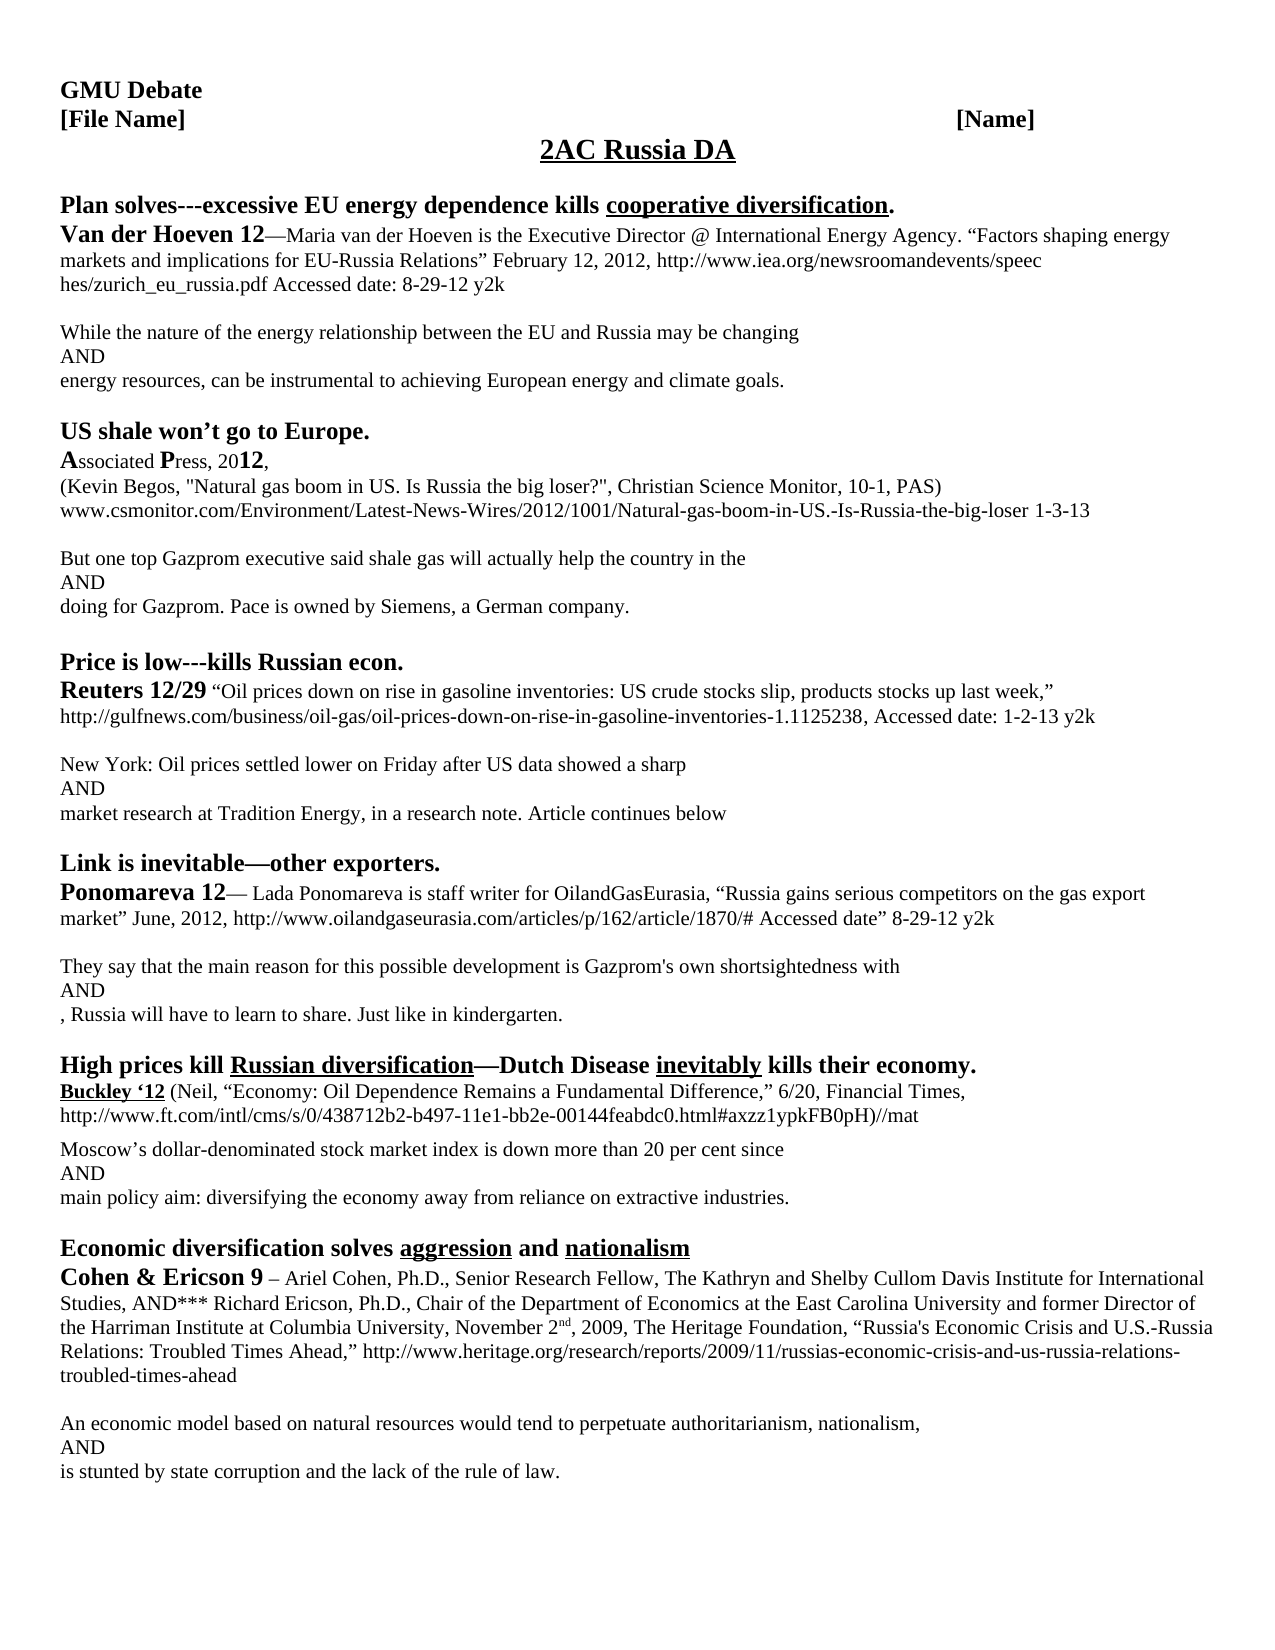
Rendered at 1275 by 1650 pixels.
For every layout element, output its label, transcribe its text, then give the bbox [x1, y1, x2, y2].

text AND [60, 344, 1215, 368]
text They say that the main reason for this possible development is Gazprom's own shortsightedness with [60, 954, 1215, 978]
text , Russia will have to learn to share. Just like in kindergarten. [60, 1002, 1215, 1026]
subtitle Price is low---kills Russian econ. [60, 647, 1215, 675]
text Ponomareva 12— Lada Ponomareva is staff writer for OilandGasEurasia, “Russia gains serious competitors on the gas export market” June, 2012, http://www.oilandgaseurasia.com/articles/p/162/article/1870/# Accessed date” 8-29-12 y2k [60, 877, 1215, 930]
text market research at Tradition Energy, in a research note. Article continues below [60, 800, 1215, 824]
subtitle High prices kill Russian diversification—Dutch Disease inevitably kills their economy. [60, 1050, 1215, 1079]
text Moscow’s dollar-denominated stock market index is down more than 20 per cent since [60, 1137, 1215, 1161]
text AND [60, 1435, 1215, 1459]
subtitle US shale won’t go to Europe. [60, 416, 1215, 445]
text main policy aim: diversifying the economy away from reliance on extractive industries. [60, 1185, 1215, 1209]
text AND [60, 1161, 1215, 1185]
text But one top Gazprom executive said shale gas will actually help the country in the [60, 546, 1215, 570]
text (Kevin Begos, "Natural gas boom in US. Is Russia the big loser?", Christian Science Monitor, 10-1, PAS) www.csmonitor.com/Environment/Latest-News-Wires/2012/1001/Natural-gas-boom-in-US.-Is-Russia-the-big-loser 1-3-13 [60, 473, 1215, 522]
subtitle Economic diversification solves aggression and nationalism [60, 1233, 1215, 1262]
text Reuters 12/29 “Oil prices down on rise in gasoline inventories: US crude stocks slip, products stocks up last week,” http://gulfnews.com/business/oil-gas/oil-prices-down-on-rise-in-gasoline-inventories-1.1125238, Accessed date: 1-2-13 y2k [60, 675, 1215, 728]
text AND [60, 776, 1215, 800]
subtitle 2AC Russia DA [60, 132, 1215, 166]
text Van der Hoeven 12—Maria van der Hoeven is the Executive Director @ International Energy Agency. “Factors shaping energy markets and implications for EU-Russia Relations” February 12, 2012, http://www.iea.org/newsroomandevents/speec [60, 219, 1215, 272]
text Buckley ‘12 (Neil, “Economy: Oil Dependence Remains a Fundamental Difference,” 6/20, Financial Times, http://www.ft.com/intl/cms/s/0/438712b2-b497-11e1-bb2e-00144feabdc0.html#axzz1ypkFB0pH)//mat [60, 1079, 1215, 1127]
subtitle Plan solves---excessive EU energy dependence kills cooperative diversification. [60, 190, 1215, 219]
text Cohen & Ericson 9 – Ariel Cohen, Ph.D., Senior Research Fellow, The Kathryn and Shelby Cullom Davis Institute for International Studies, AND*** Richard Ericson, Ph.D., Chair of the Department of Economics at the East Carolina University and former Director of the Harriman Institute at Columbia University, November 2nd, 2009, The Heritage Foundation, “Russia's Economic Crisis and U.S.-Russia Relations: Troubled Times Ahead,” http://www.heritage.org/research/reports/2009/11/russias-economic-crisis-and-us-russia-relations-troubled-times-ahead [60, 1262, 1215, 1387]
subtitle Link is inevitable—other exporters. [60, 848, 1215, 877]
text AND [60, 978, 1215, 1002]
text An economic model based on natural resources would tend to perpetuate authoritarianism, nationalism, [60, 1411, 1215, 1435]
text While the nature of the energy relationship between the EU and Russia may be changing [60, 320, 1215, 344]
text AND [60, 570, 1215, 594]
text energy resources, can be instrumental to achieving European energy and climate goals. [60, 368, 1215, 392]
text New York: Oil prices settled lower on Friday after US data showed a sharp [60, 752, 1215, 776]
text is stunted by state corruption and the lack of the rule of law. [60, 1459, 1215, 1483]
text hes/zurich_eu_russia.pdf Accessed date: 8-29-12 y2k [60, 272, 1215, 296]
text doing for Gazprom. Pace is owned by Siemens, a German company. [60, 594, 1215, 618]
text Associated Press, 2012, [60, 445, 1215, 473]
